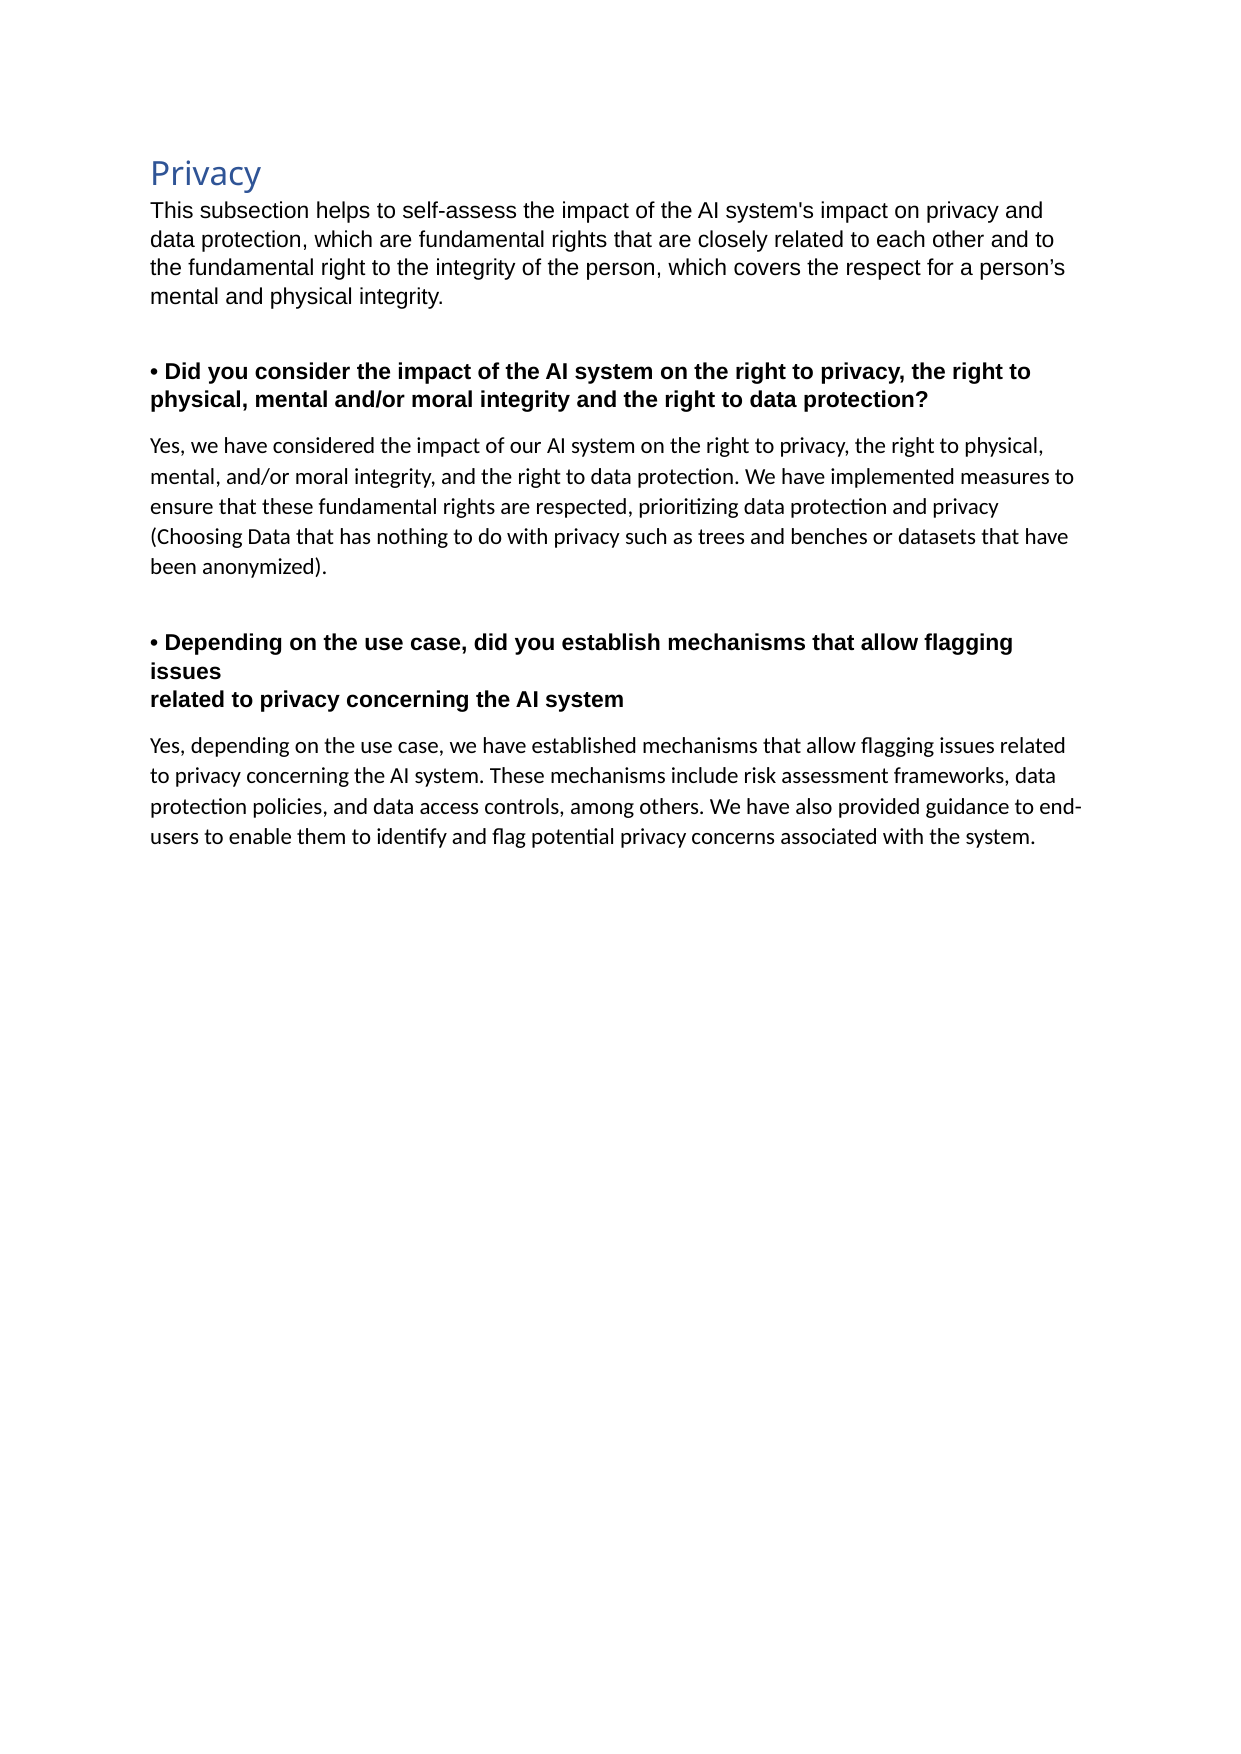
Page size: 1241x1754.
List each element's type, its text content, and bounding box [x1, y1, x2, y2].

text • Depending on the use case, did you establish mechanisms that allow flagging issues related to privacy concerning the AI system [150, 599, 1090, 713]
text • Did you consider the impact of the AI system on the right to privacy, the right to physical, mental and/or moral integrity and the right to data protection? [150, 328, 1090, 413]
text Yes, depending on the use case, we have established mechanisms that allow flagging issues related to privacy concerning the AI system. These mechanisms include risk assessment frameworks, data protection policies, and data access controls, among others. We have also provided guidance to end-users to enable them to identify and flag potential privacy concerns associated with the system. [150, 731, 1090, 850]
text Privacy This subsection helps to self-assess the impact of the AI system's impact on privacy and data protection, which are fundamental rights that are closely related to each other and to the fundamental right to the integrity of the person, which covers the respect for a person’s mental and physical integrity. [150, 150, 1090, 309]
text Yes, we have considered the impact of our AI system on the right to privacy, the right to physical, mental, and/or moral integrity, and the right to data protection. We have implemented measures to ensure that these fundamental rights are respected, prioritizing data protection and privacy (Choosing Data that has nothing to do with privacy such as trees and benches or datasets that have been anonymized). [150, 432, 1090, 580]
